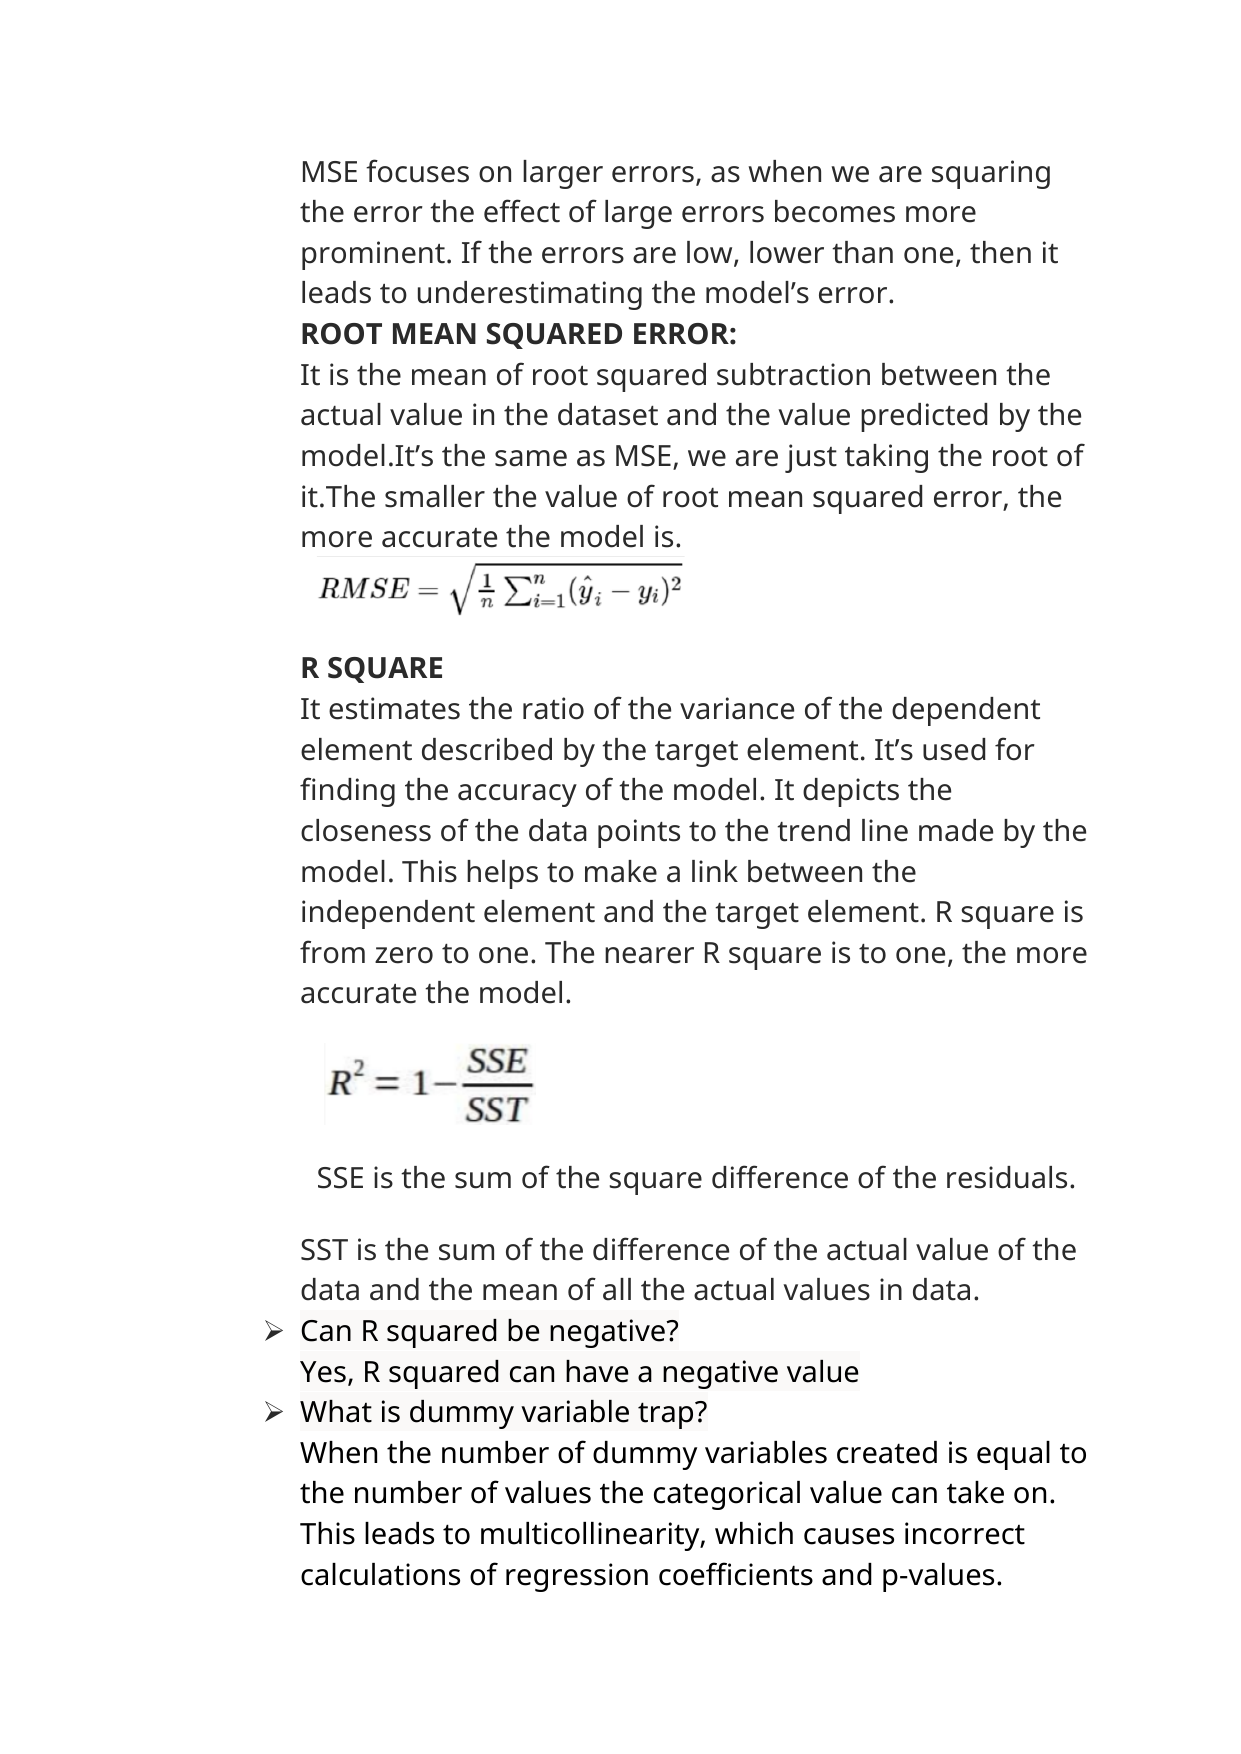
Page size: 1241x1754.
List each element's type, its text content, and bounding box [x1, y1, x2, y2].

list Yes, R squared can have a negative value [300, 1350, 1090, 1391]
list MSE focuses on larger errors, as when we are squaring the error the effect of large errors becomes more prominent. If the errors are low, lower than one, then it leads to underestimating the model’s error. [300, 150, 1090, 312]
picture [324, 1043, 536, 1125]
list When the number of dummy variables created is equal to the number of values the categorical value can take on. This leads to multicollinearity, which causes incorrect calculations of regression coefficients and p-values. [300, 1431, 1090, 1594]
text SSE is the sum of the square difference of the residuals. [150, 1156, 1090, 1197]
list It estimates the ratio of the variance of the dependent element described by the target element. It’s used for finding the accuracy of the model. It depicts the closeness of the data points to the trend line made by the model. This helps to make a link between the independent element and the target element. R square is from zero to one. The nearer R square is to one, the more accurate the model. [300, 687, 1090, 1012]
list Can R squared be negative? [262, 1309, 1090, 1350]
list It is the mean of root squared subtraction between the actual value in the dataset and the value predicted by the model.It’s the same as MSE, we are just taking the root of it.The smaller the value of root mean squared error, the more accurate the model is. [300, 353, 1090, 556]
picture [316, 556, 685, 616]
list R SQUARE [300, 647, 1090, 687]
list What is dummy variable trap? [262, 1391, 1090, 1431]
list SST is the sum of the difference of the actual value of the data and the mean of all the actual values in data. [300, 1228, 1090, 1309]
list ROOT MEAN SQUARED ERROR: [300, 312, 1090, 353]
